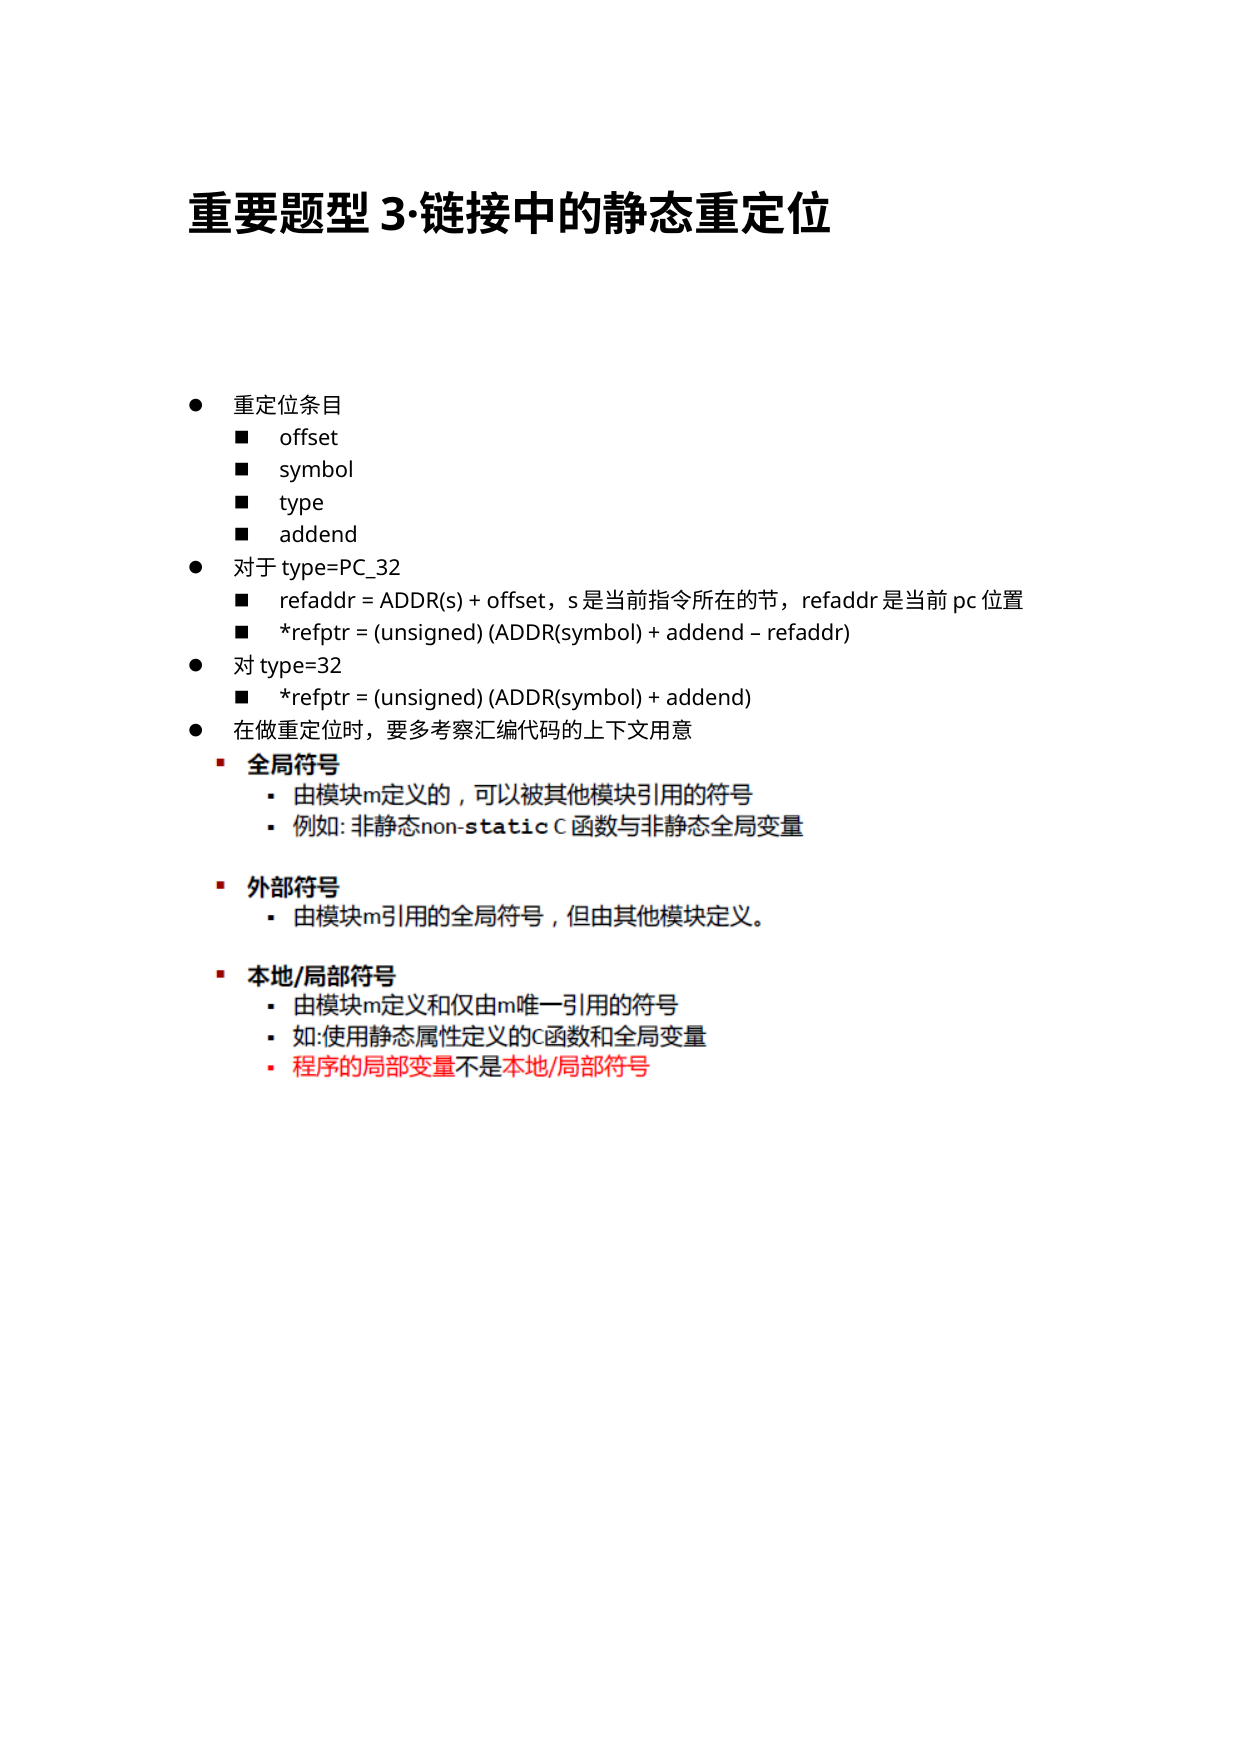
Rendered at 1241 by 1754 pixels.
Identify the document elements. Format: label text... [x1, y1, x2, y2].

list refaddr = ADDR(s) + offset，s是当前指令所在的节，refaddr是当前pc位置 [233, 583, 1053, 615]
list symbol [233, 453, 1053, 485]
list type [233, 485, 1053, 518]
picture [187, 745, 837, 1108]
list offset [233, 420, 1053, 453]
list *refptr = (unsigned) (ADDR(symbol) + addend – refaddr) [233, 615, 1053, 648]
list addend [233, 518, 1053, 550]
list 重定位条目 [187, 388, 1053, 420]
list 在做重定位时，要多考察汇编代码的上下文用意 [187, 713, 1053, 745]
list *refptr = (unsigned) (ADDR(symbol) + addend) [233, 680, 1053, 713]
list 对于type=PC_32 [187, 550, 1053, 583]
list 对type=32 [187, 648, 1053, 680]
subtitle 重要题型3·链接中的静态重定位 [187, 162, 1053, 259]
